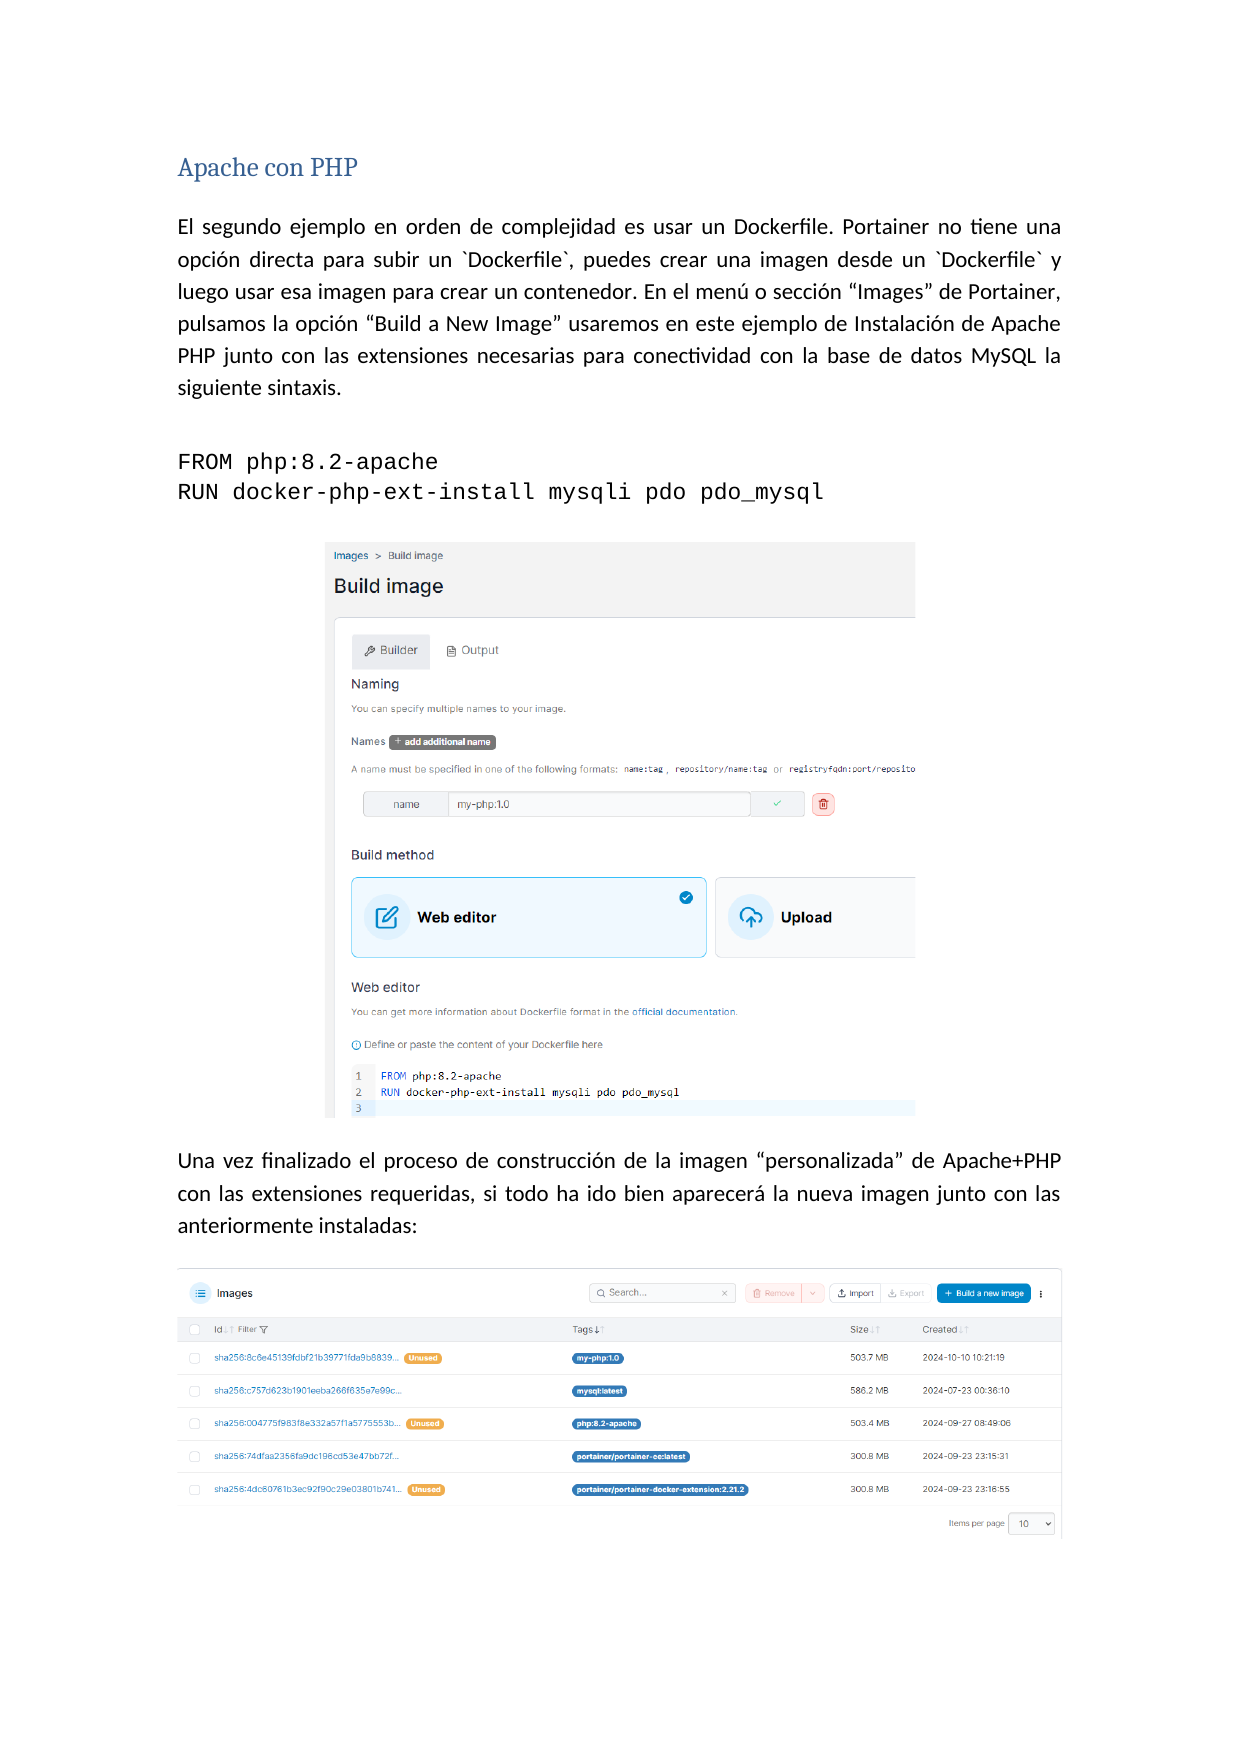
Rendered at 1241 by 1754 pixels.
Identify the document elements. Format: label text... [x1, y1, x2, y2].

text El segundo ejemplo en orden de complejidad es usar un Dockerfile. Portainer no tiene una opción directa para subir un `Dockerfile`, puedes crear una imagen desde un `Dockerfile` y luego usar esa imagen para crear un contenedor. En el menú o sección “Images” de Portainer, pulsamos la opción “Build a New Image” usaremos en este ejemplo de Instalación de Apache PHP junto con las extensiones necesarias para conectividad con la base de datos MySQL la siguiente sintaxis. [177, 212, 1063, 401]
text RUN docker-php-ext-install mysqli pdo pdo_mysql [177, 480, 1063, 506]
picture [177, 1268, 1063, 1539]
subtitle Apache con PHP [177, 152, 1063, 183]
text Una vez finalizado el proceso de construcción de la imagen “personalizada” de Apache+PHP con las extensiones requeridas, si todo ha ido bien aparecerá la nueva imagen junto con las anteriormente instaladas: [177, 1147, 1063, 1239]
text FROM php:8.2-apache [177, 451, 1063, 477]
picture [324, 542, 916, 1118]
